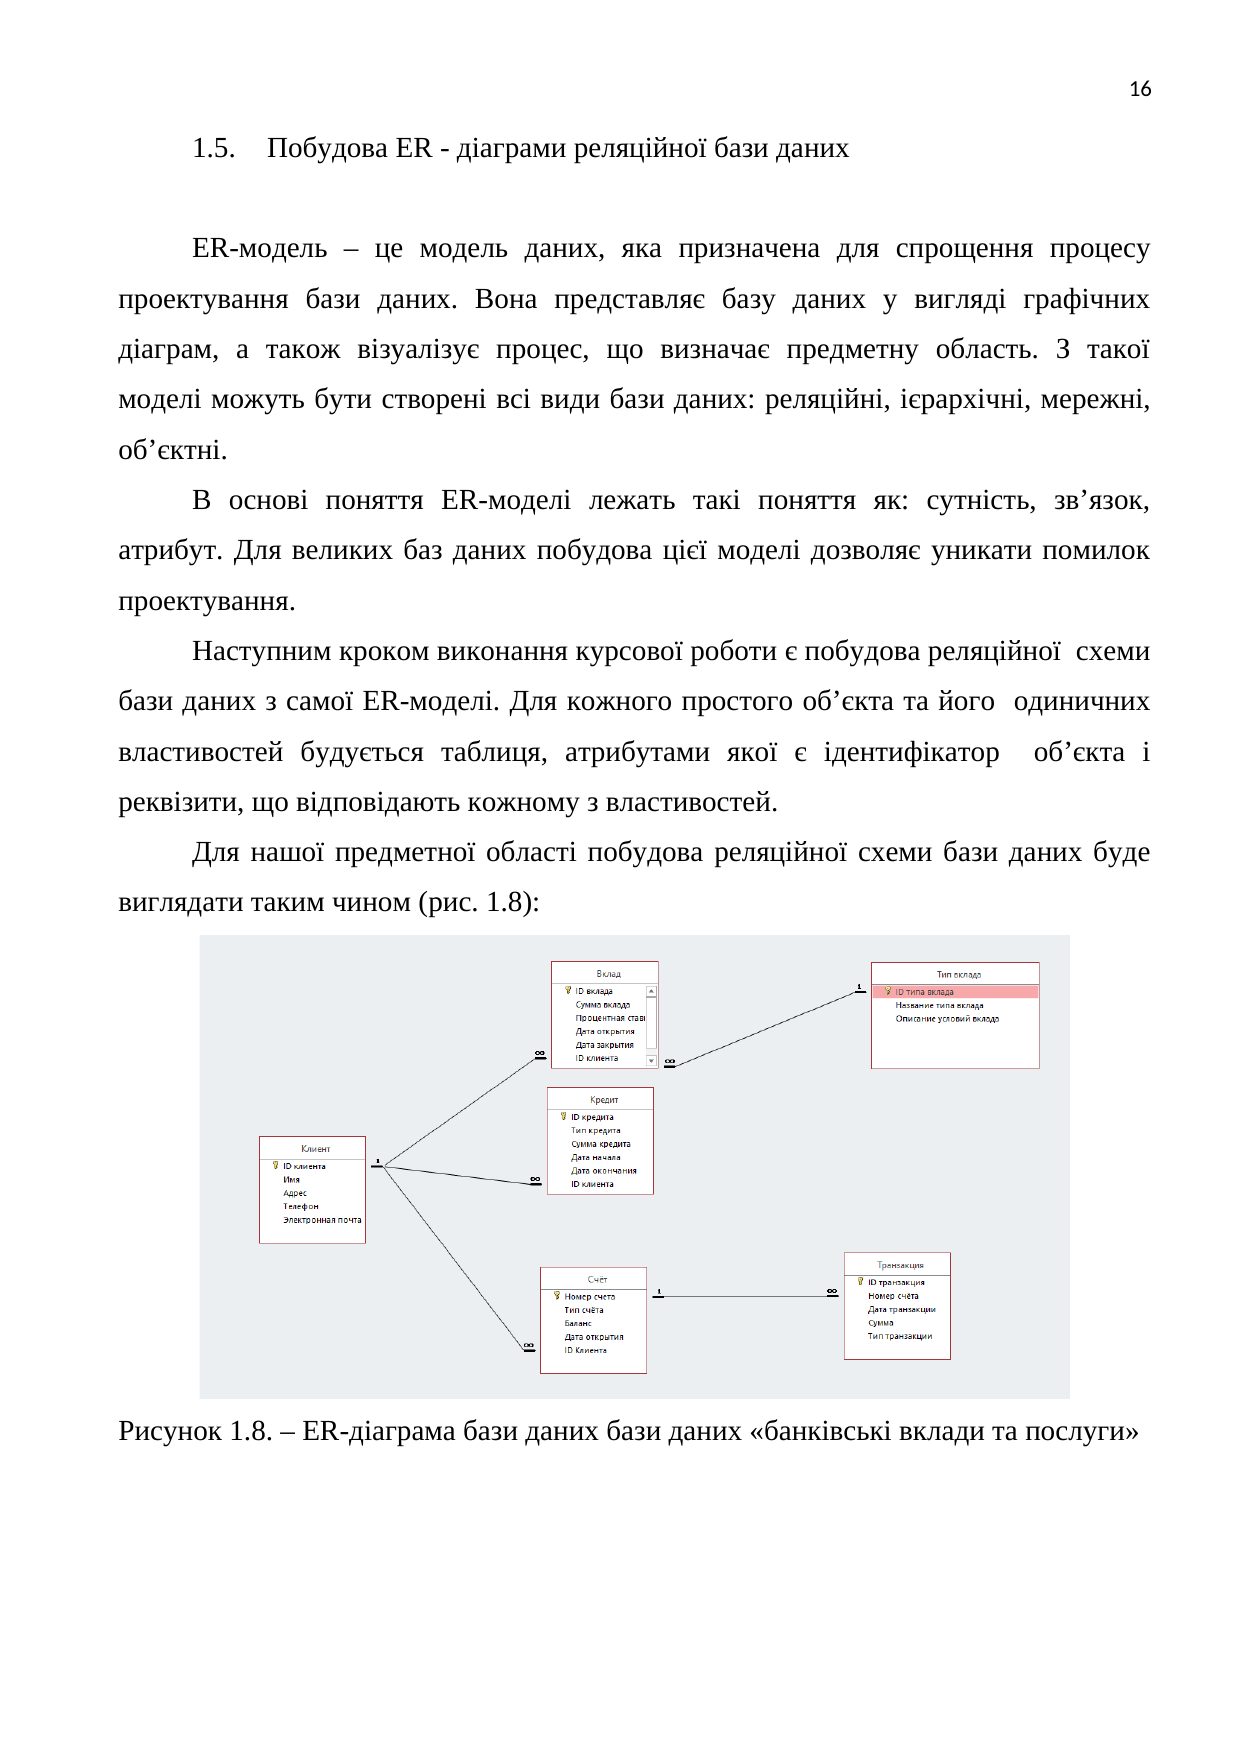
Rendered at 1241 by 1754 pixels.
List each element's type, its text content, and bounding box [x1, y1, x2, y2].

text Рисунок 1.8. – ER-діаграма бази даних бази даних «банківські вклади та послуги» [118, 1413, 1152, 1446]
text В основі поняття ER-моделі лежать такі поняття як: сутність, зв’язок, атрибут. Для великих баз даних побудова цієї моделі дозволяє уникати помилок проектування. [118, 482, 1152, 616]
text Наступним кроком виконання курсової роботи є побудова реляційної схеми бази даних з самої ER-моделі. Для кожного простого об’єкта та його одиничних властивостей будується таблиця, атрибутами якої є ідентифікатор об’єкта і реквізити, що відповідають кожному з властивостей. [118, 633, 1152, 817]
list Побудова ER - діаграми реляційної бази даних [192, 130, 1152, 163]
text Для нашої предметної області побудова реляційної схеми бази даних буде виглядати таким чином (рис. 1.8): [118, 834, 1152, 918]
picture [199, 935, 1071, 1399]
text ER-модель – це модель даних, яка призначена для спрощення процесу проектування бази даних. Вона представляє базу даних у вигляді графічних діаграм, а також візуалізує процес, що визначає предметну область. З такої моделі можуть бути створені всі види бази даних: реляційні, ієрархічні, мережні, об’єктні. [118, 231, 1152, 465]
